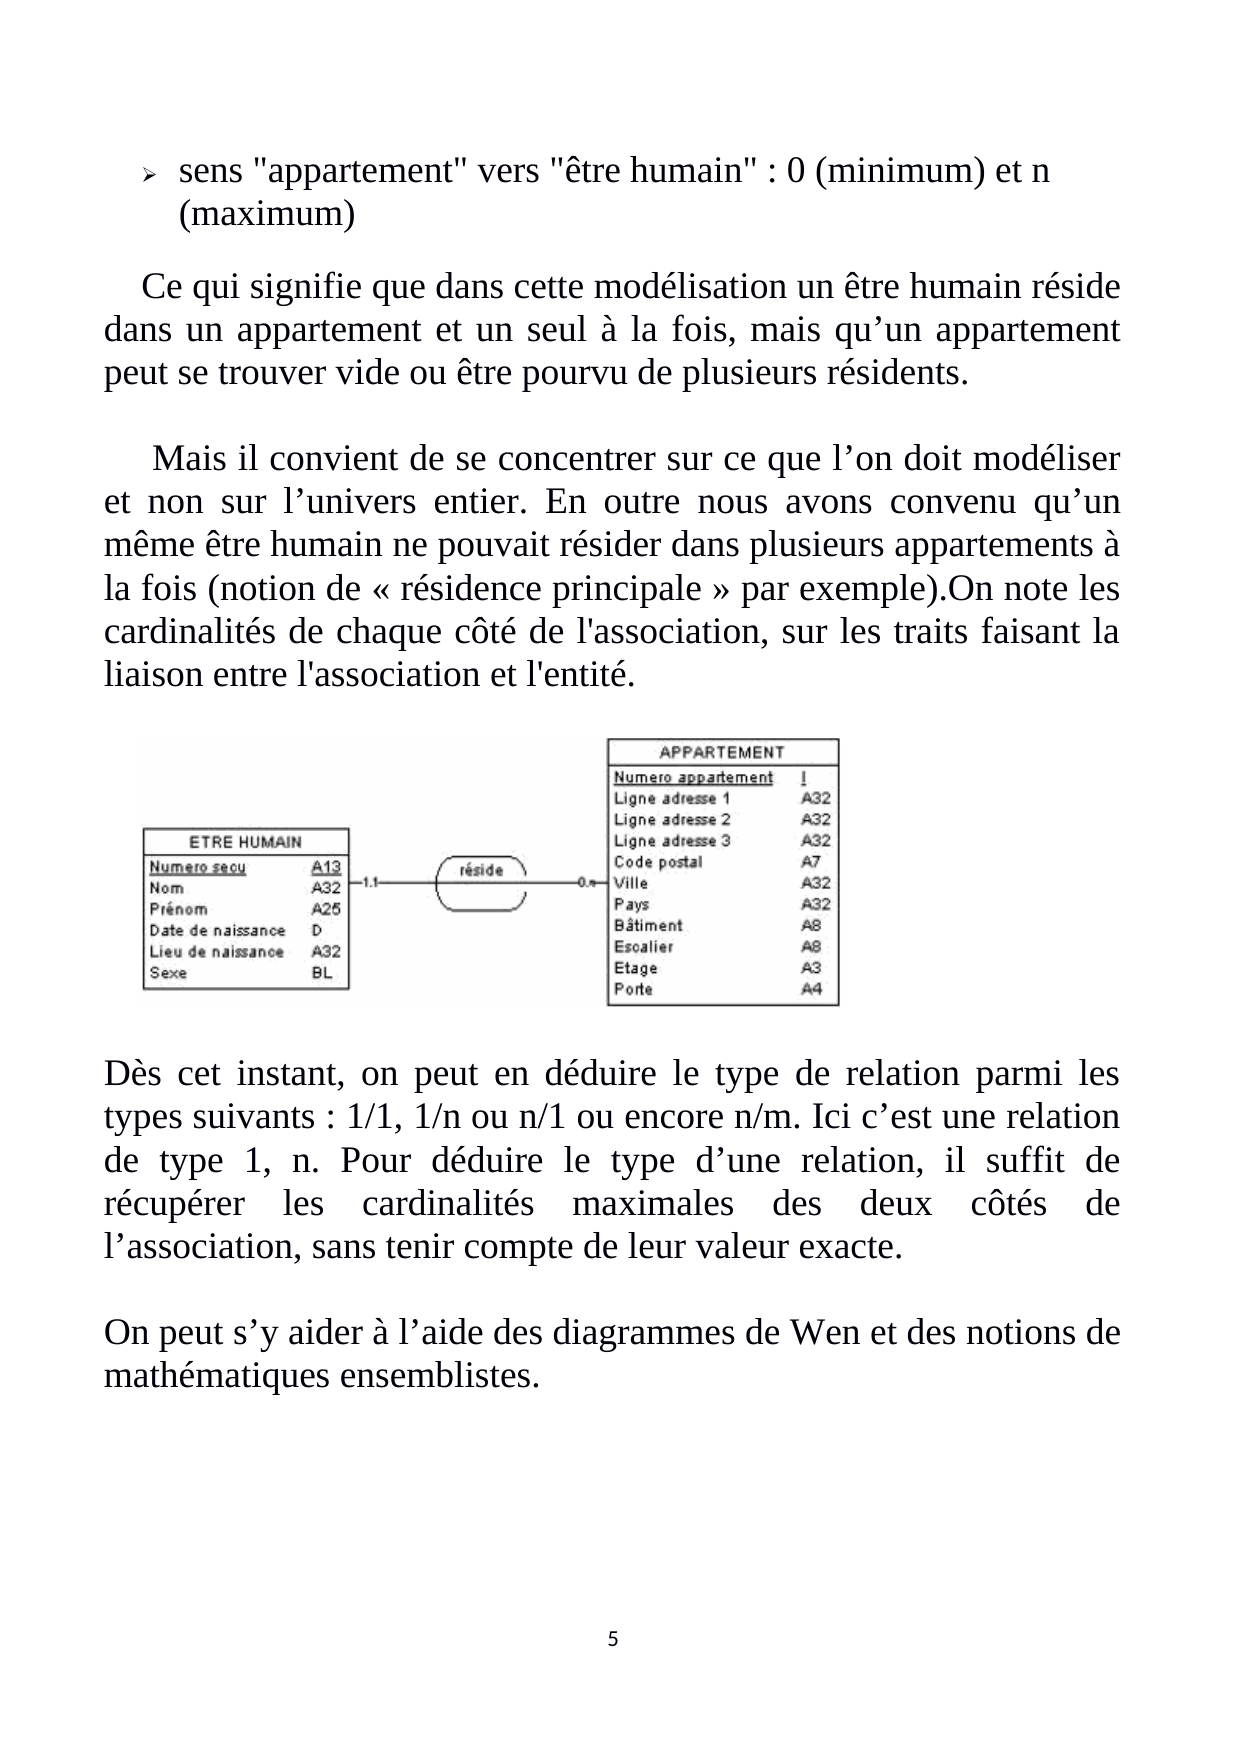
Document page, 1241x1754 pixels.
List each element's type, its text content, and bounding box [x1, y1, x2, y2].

picture [141, 737, 843, 1008]
text Mais il convient de se concentrer sur ce que l’on doit modéliser et non sur l’univers entier. En outre nous avons convenu qu’un même être humain ne pouvait résider dans plusieurs appartements à la fois (notion de « résidence principale » par exemple).On note les cardinalités de chaque côté de l'association, sur les traits faisant la liaison entre l'association et l'entité. [103, 436, 1122, 694]
text Dès cet instant, on peut en déduire le type de relation parmi les types suivants : 1/1, 1/n ou n/1 ou encore n/m. Ici c’est une relation de type 1, n. Pour déduire le type d’une relation, il suffit de récupérer les cardinalités maximales des deux côtés de l’association, sans tenir compte de leur valeur exacte. [103, 1051, 1122, 1266]
text On peut s’y aider à l’aide des diagrammes de Wen et des notions de mathématiques ensemblistes. [103, 1309, 1122, 1396]
list sens "appartement" vers "être humain" : 0 (minimum) et n (maximum) [141, 148, 1122, 234]
text Ce qui signifie que dans cette modélisation un être humain réside dans un appartement et un seul à la fois, mais qu’un appartement peut se trouver vide ou être pourvu de plusieurs résidents. [103, 263, 1122, 392]
